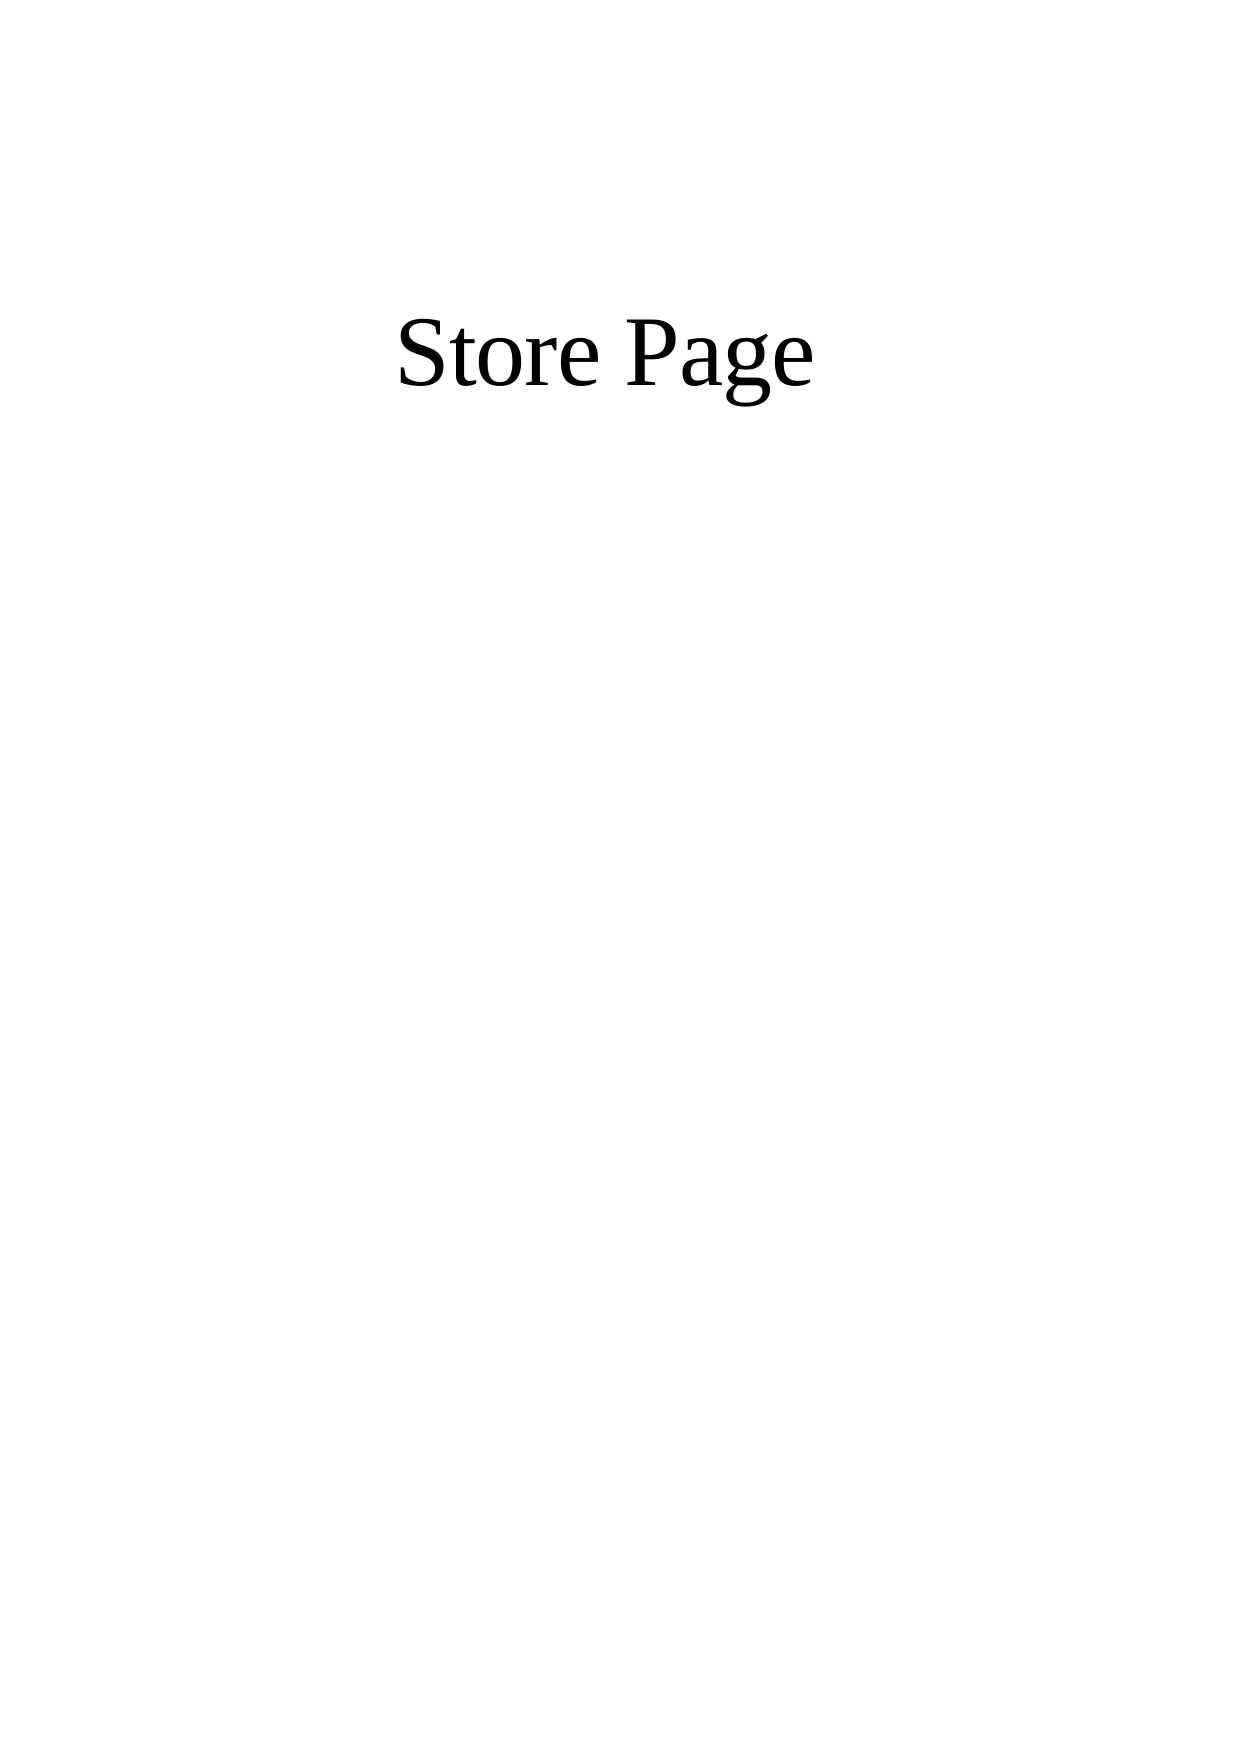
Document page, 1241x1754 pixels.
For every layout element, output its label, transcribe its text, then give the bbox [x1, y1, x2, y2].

title Store Page [148, 292, 1063, 407]
